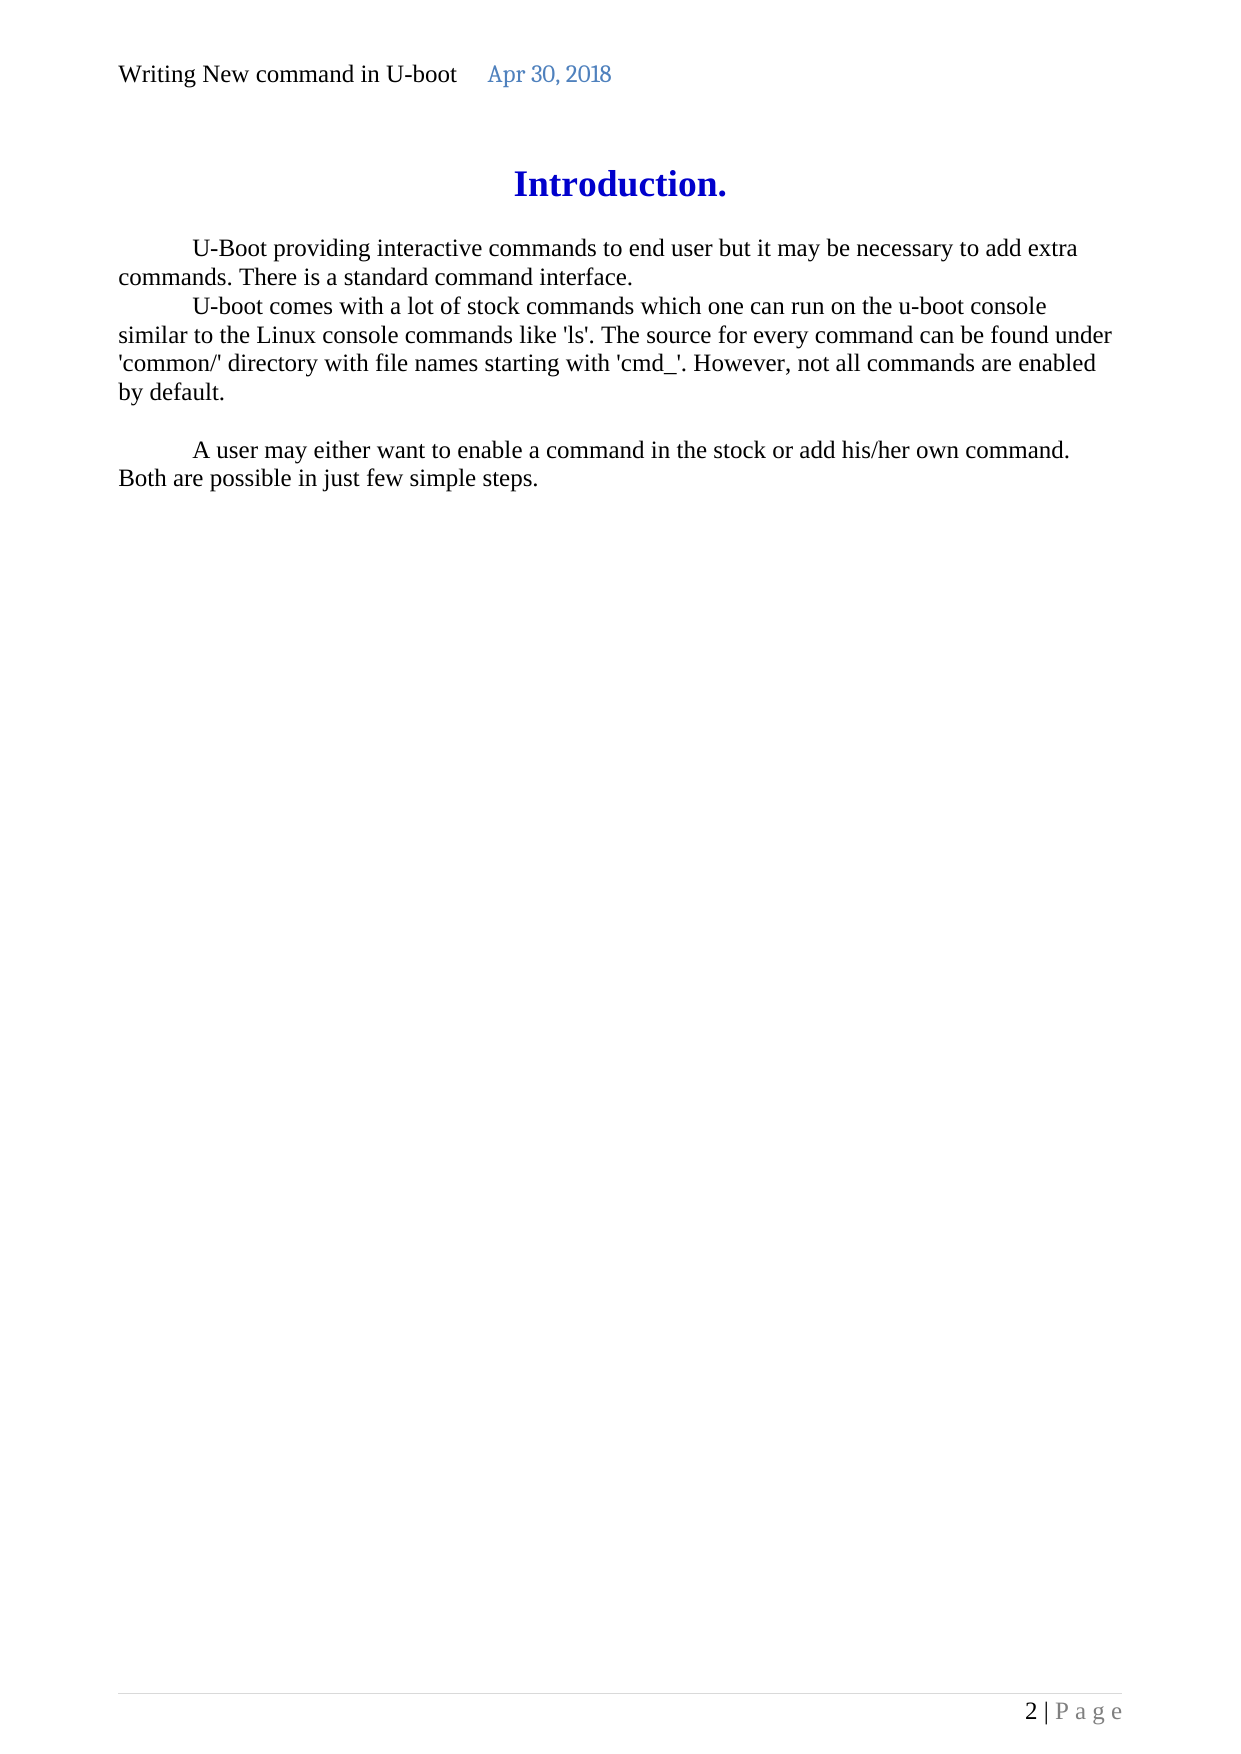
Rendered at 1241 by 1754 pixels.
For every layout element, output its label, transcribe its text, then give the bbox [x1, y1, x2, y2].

text U-boot comes with a lot of stock commands which one can run on the u-boot console similar to the Linux console commands like 'ls'. The source for every command can be found under 'common/' directory with file names starting with 'cmd_'. However, not all commands are enabled by default. [118, 291, 1122, 406]
text A user may either want to enable a command in the stock or add his/her own command. Both are possible in just few simple steps. [118, 435, 1122, 492]
text Introduction. [118, 162, 1122, 205]
text U-Boot providing interactive commands to end user but it may be necessary to add extra commands. There is a standard command interface. [118, 233, 1122, 291]
